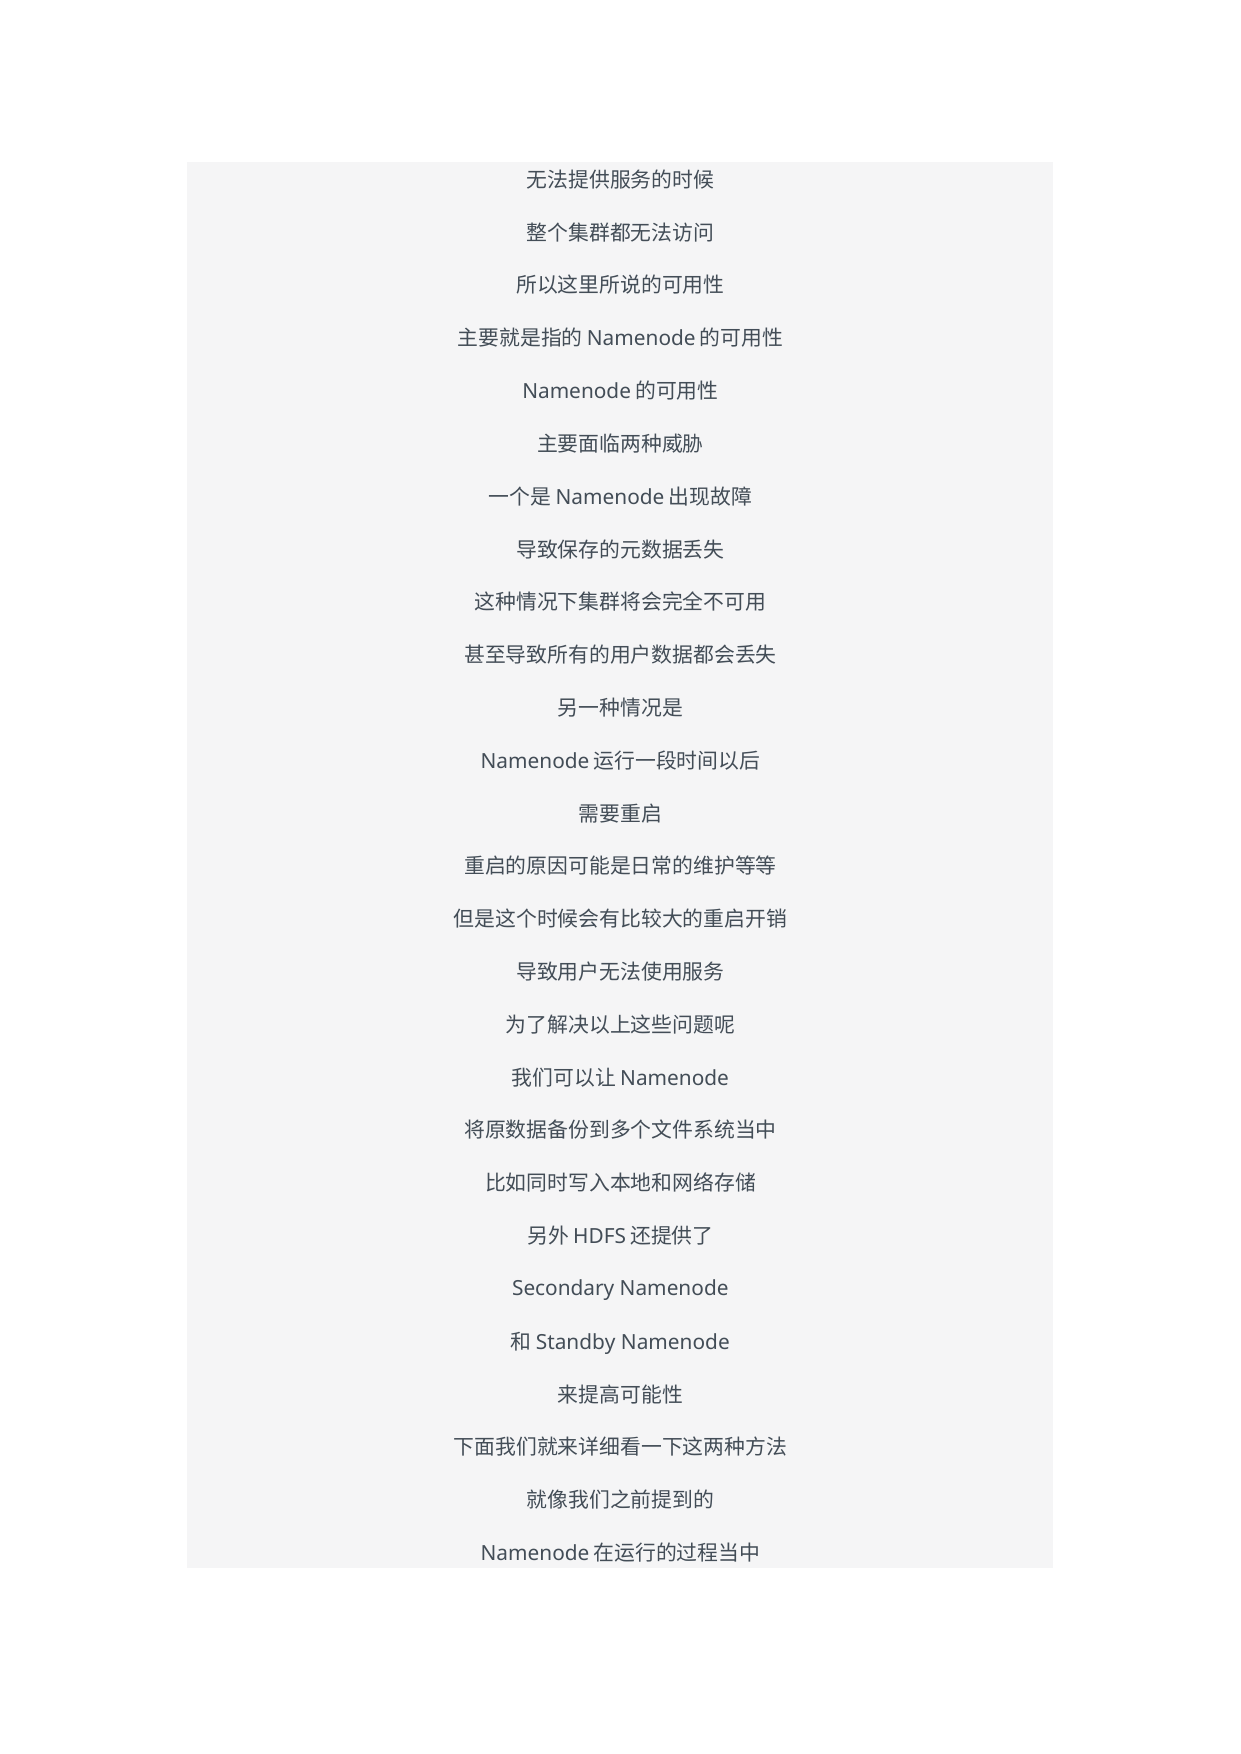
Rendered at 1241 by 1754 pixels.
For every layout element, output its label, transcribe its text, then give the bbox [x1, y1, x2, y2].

text 我们可以让Namenode [187, 1060, 1053, 1092]
text Namenode的可用性 [187, 373, 1053, 406]
text 另外HDFS还提供了 [187, 1218, 1053, 1251]
text 所以这里所说的可用性 [187, 268, 1053, 300]
text Namenode运行一段时间以后 [187, 743, 1053, 775]
text 这种情况下集群将会完全不可用 [187, 584, 1053, 617]
text 重启的原因可能是日常的维护等等 [187, 848, 1053, 881]
text 整个集群都无法访问 [187, 215, 1053, 247]
text 来提高可能性 [187, 1377, 1053, 1409]
text 下面我们就来详细看一下这两种方法 [187, 1429, 1053, 1462]
text 就像我们之前提到的 [187, 1482, 1053, 1515]
text 无法提供服务的时候 [187, 162, 1053, 194]
text 一个是Namenode出现故障 [187, 479, 1053, 511]
text 将原数据备份到多个文件系统当中 [187, 1113, 1053, 1145]
text Namenode在运行的过程当中 [187, 1535, 1053, 1568]
text 导致保存的元数据丢失 [187, 532, 1053, 564]
text 主要就是指的Namenode的可用性 [187, 320, 1053, 353]
text Secondary Namenode [187, 1271, 1053, 1303]
text 但是这个时候会有比较大的重启开销 [187, 901, 1053, 934]
text 为了解决以上这些问题呢 [187, 1007, 1053, 1039]
text 主要面临两种威胁 [187, 426, 1053, 458]
text 导致用户无法使用服务 [187, 954, 1053, 987]
text 和Standby Namenode [187, 1324, 1053, 1356]
text 需要重启 [187, 796, 1053, 828]
text 甚至导致所有的用户数据都会丢失 [187, 637, 1053, 670]
text 比如同时写入本地和网络存储 [187, 1165, 1053, 1198]
text 另一种情况是 [187, 690, 1053, 723]
